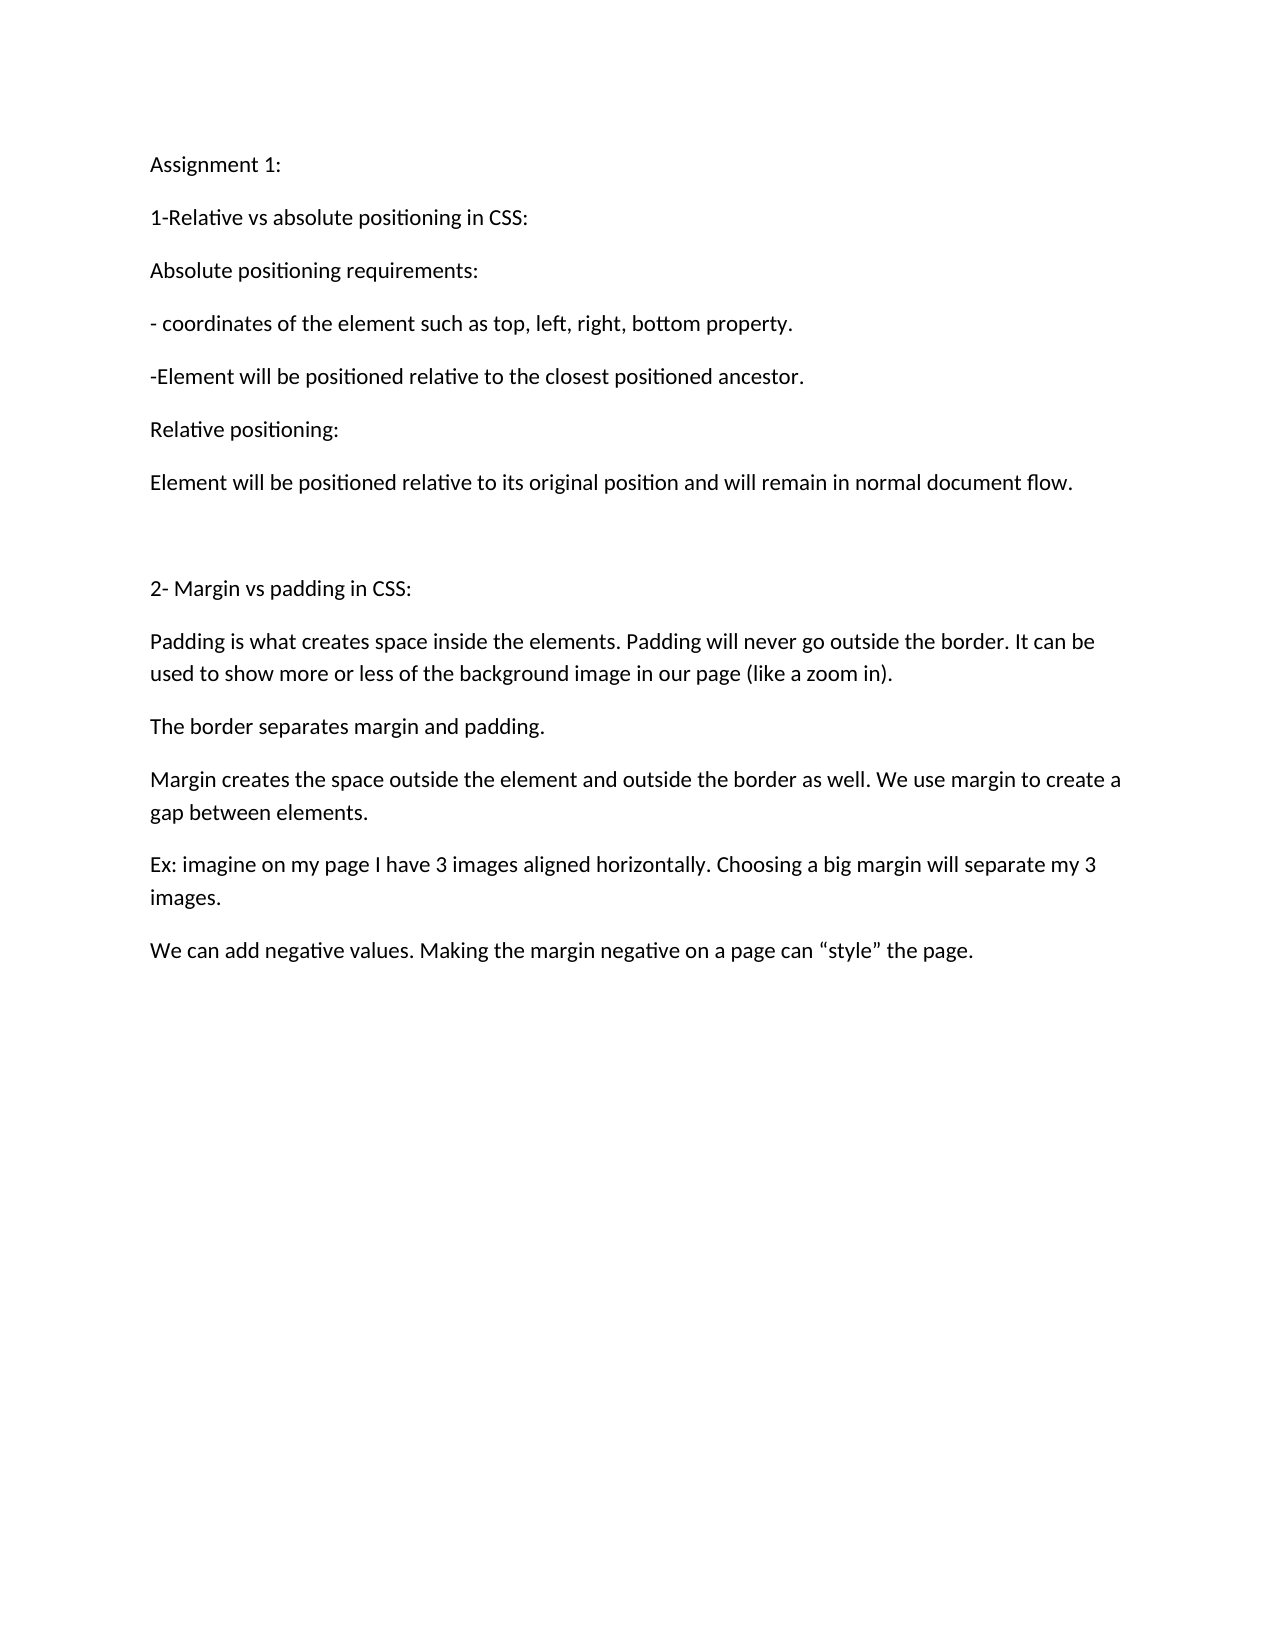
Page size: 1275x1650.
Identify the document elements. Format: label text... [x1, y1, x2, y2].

text Ex: imagine on my page I have 3 images aligned horizontally. Choosing a big margin will separate my 3 images. [150, 851, 1125, 911]
text We can add negative values. Making the margin negative on a page can “style” the page. [150, 936, 1125, 964]
text -Element will be positioned relative to the closest positioned ancestor. [150, 362, 1125, 390]
text Padding is what creates space inside the elements. Padding will never go outside the border. It can be used to show more or less of the background image in our page (like a zoom in). [150, 627, 1125, 687]
text The border separates margin and padding. [150, 712, 1125, 740]
text 1-Relative vs absolute positioning in CSS: [150, 203, 1125, 231]
text - coordinates of the element such as top, left, right, bottom property. [150, 309, 1125, 337]
text Margin creates the space outside the element and outside the border as well. We use margin to create a gap between elements. [150, 765, 1125, 826]
text 2- Margin vs padding in CSS: [150, 574, 1125, 602]
text Absolute positioning requirements: [150, 256, 1125, 284]
text Assignment 1: [150, 150, 1125, 178]
text Relative positioning: [150, 415, 1125, 443]
text Element will be positioned relative to its original position and will remain in normal document flow. [150, 468, 1125, 496]
